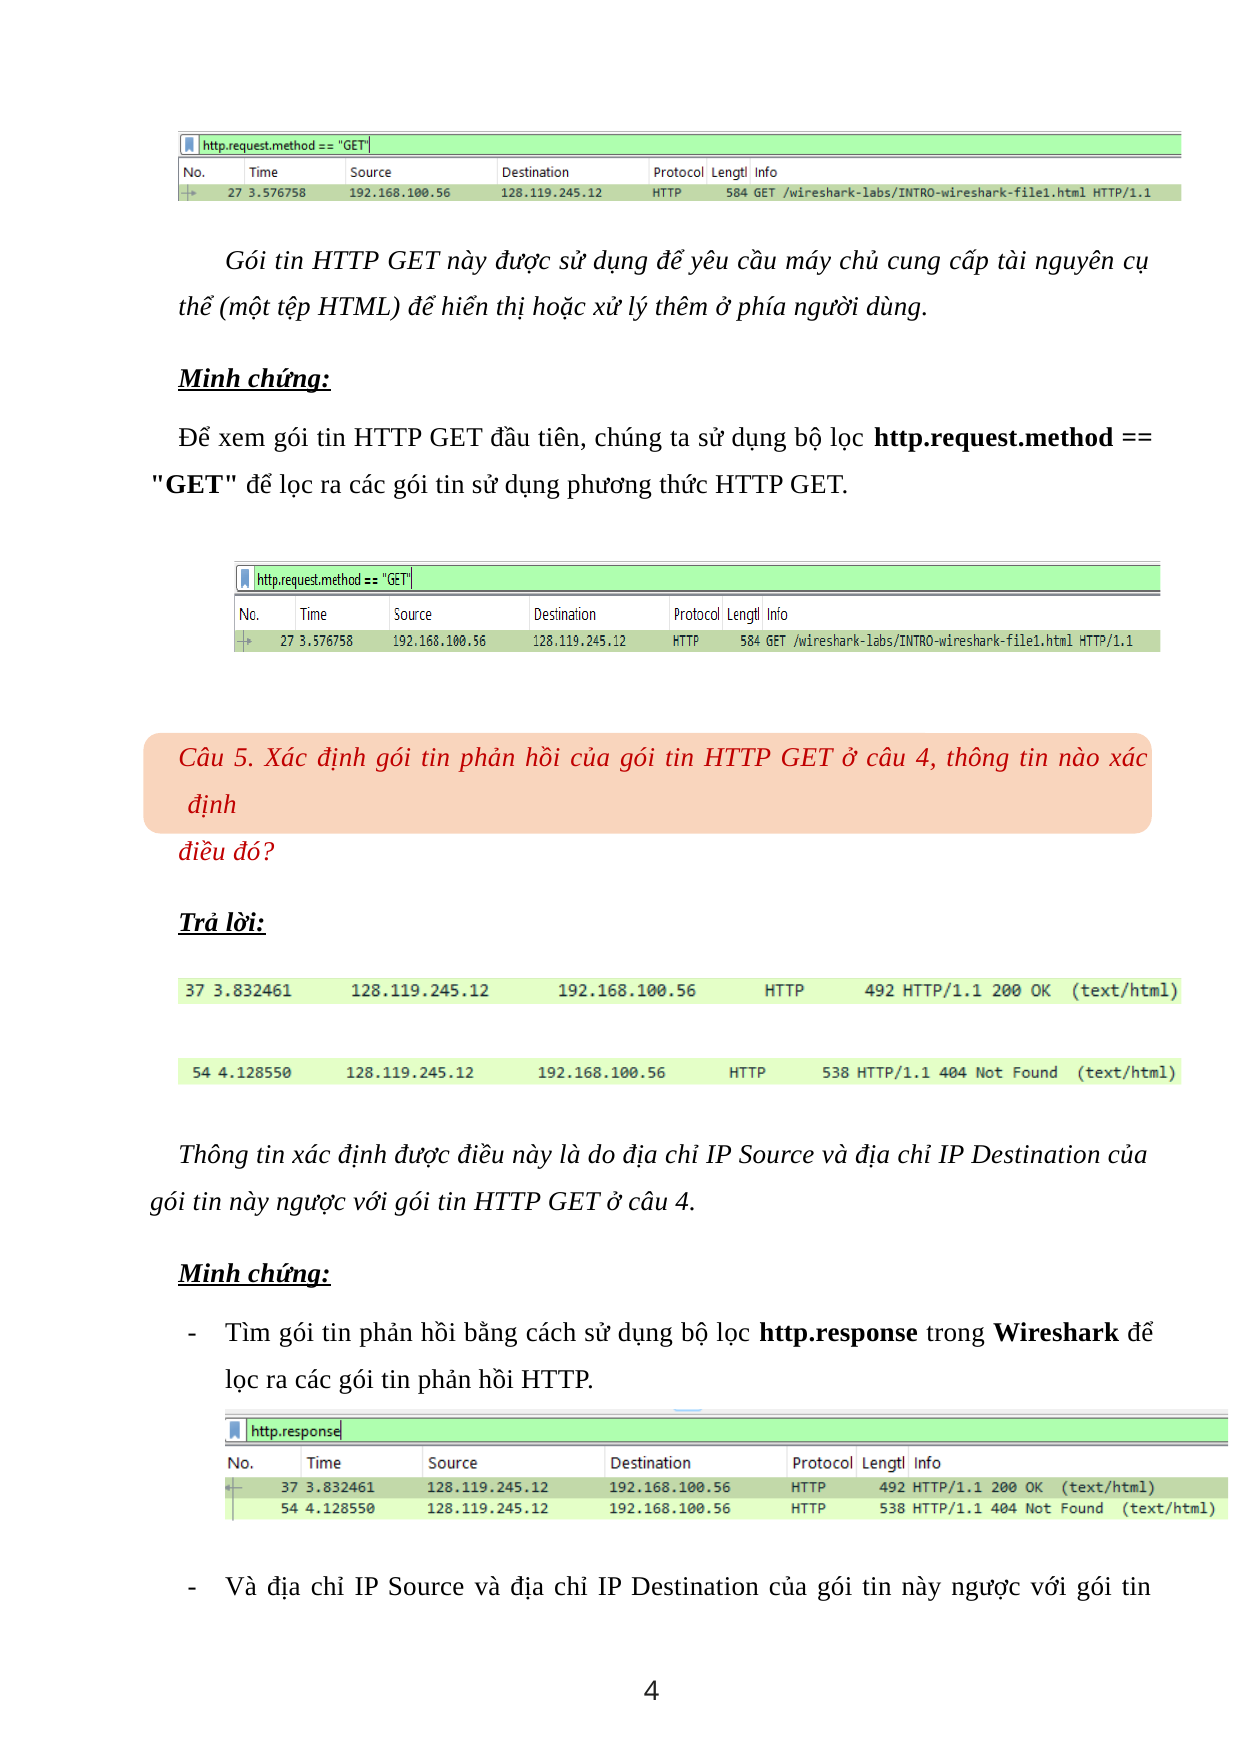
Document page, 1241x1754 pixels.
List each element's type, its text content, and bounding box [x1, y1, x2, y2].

list Để xem gói tin HTTP GET đầu tiên, chúng ta sử dụng bộ lọc http.request.method == "GET" để lọc ra các gói tin sử dụng phương thức HTTP GET. [150, 421, 1153, 499]
picture [234, 561, 1161, 652]
picture [225, 1409, 1229, 1527]
list Minh chứng: [150, 362, 1153, 393]
list Trả lời: [150, 906, 1153, 937]
list Gói tin HTTP GET này được sử dụng để yêu cầu máy chủ cung cấp tài nguyên cụ thể (một tệp HTML) để hiển thị hoặc xử lý thêm ở phía người dùng. [178, 244, 1153, 322]
picture [178, 1058, 1182, 1086]
picture [178, 978, 1182, 1004]
list Tìm gói tin phản hồi bằng cách sử dụng bộ lọc http.response trong Wireshark để lọc ra các gói tin phản hồi HTTP. [187, 1316, 1153, 1394]
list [187, 1571, 1153, 1602]
list Câu 5. Xác định gói tin phản hồi của gói tin HTTP GET ở câu 4, thông tin nào xác định [178, 741, 1153, 819]
list Thông tin xác định được điều này là do địa chỉ IP Source và địa chỉ IP Destination của gói tin này ngược với gói tin HTTP GET ở câu 4. [150, 1139, 1153, 1216]
picture [178, 131, 1182, 201]
list Minh chứng: [150, 1257, 1153, 1288]
list điều đó? [178, 835, 1153, 866]
